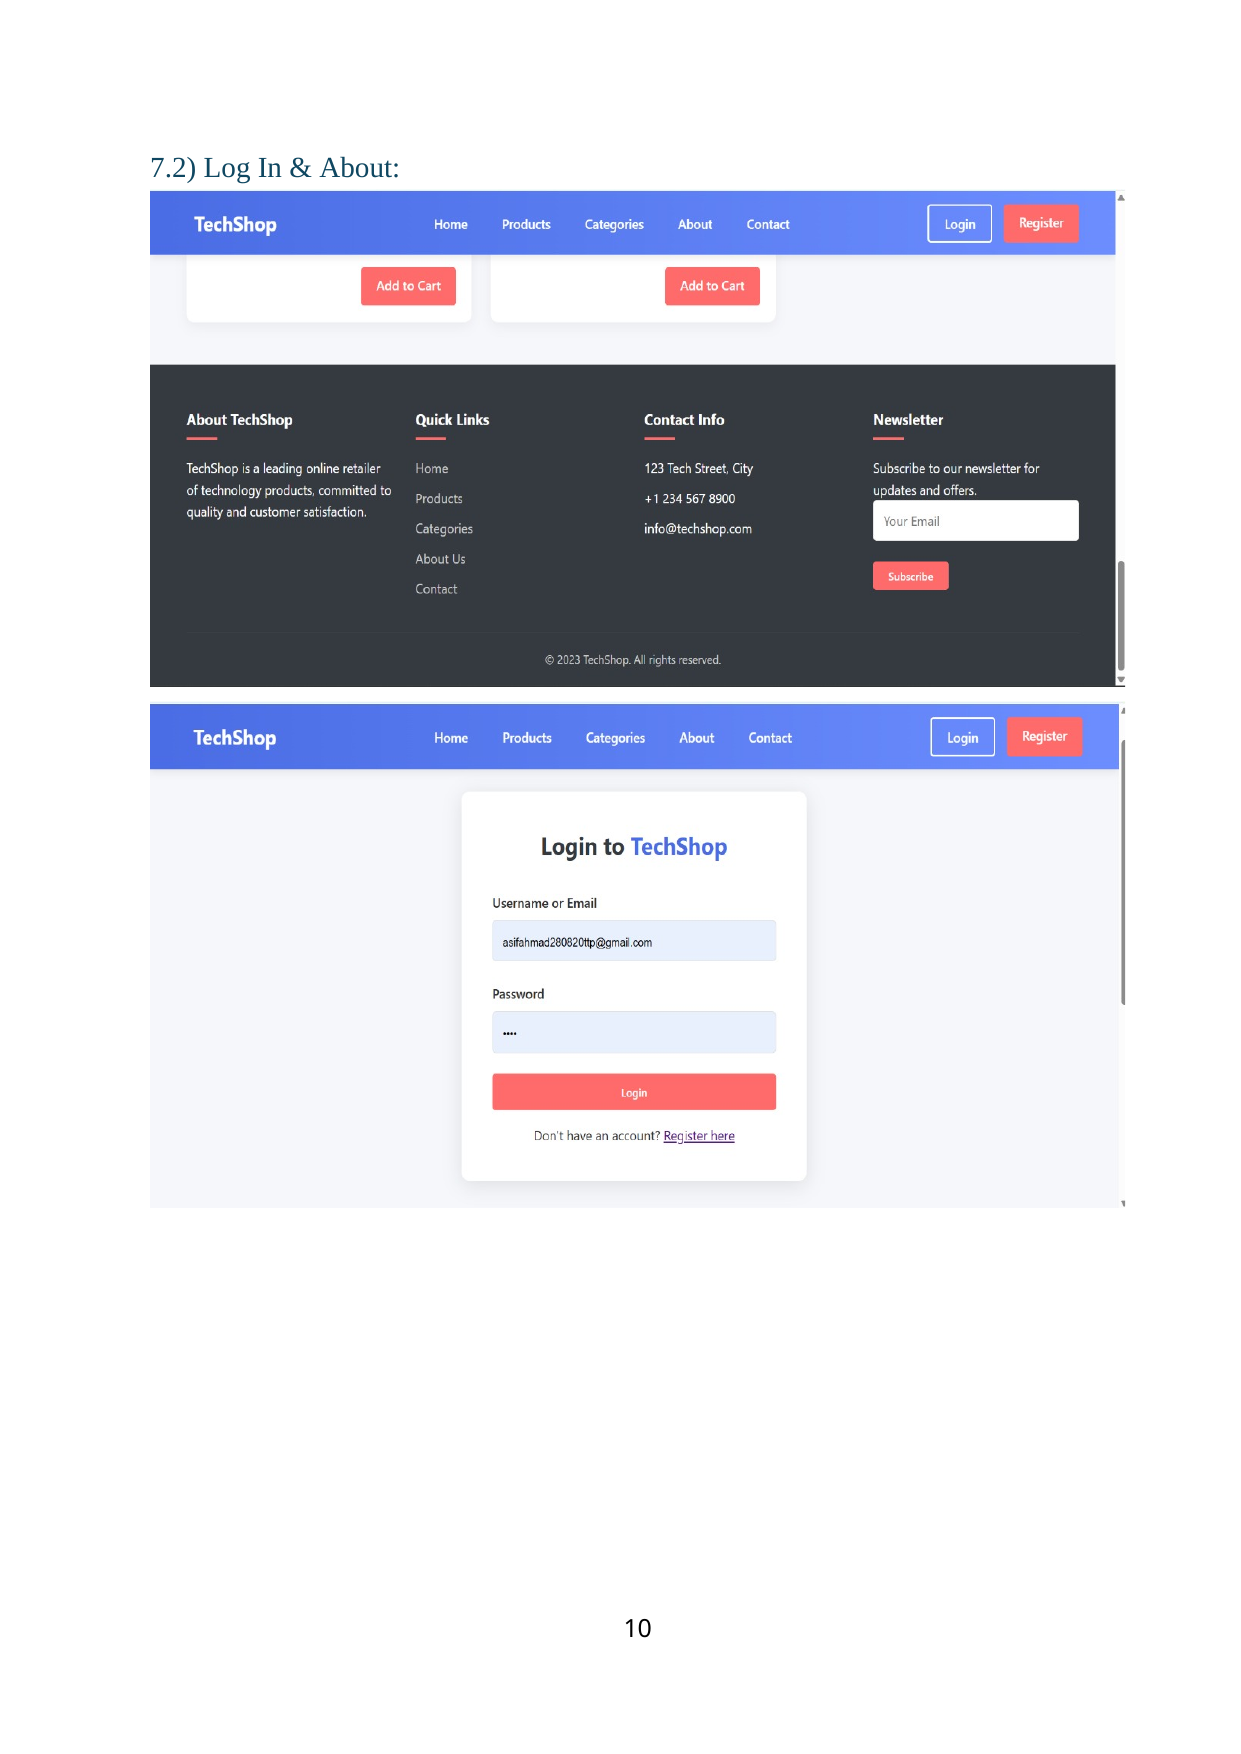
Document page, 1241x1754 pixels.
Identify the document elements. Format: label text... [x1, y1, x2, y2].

picture [150, 189, 1125, 687]
subtitle 7.2) Log In & About: [150, 150, 1090, 189]
picture [150, 701, 1125, 1208]
